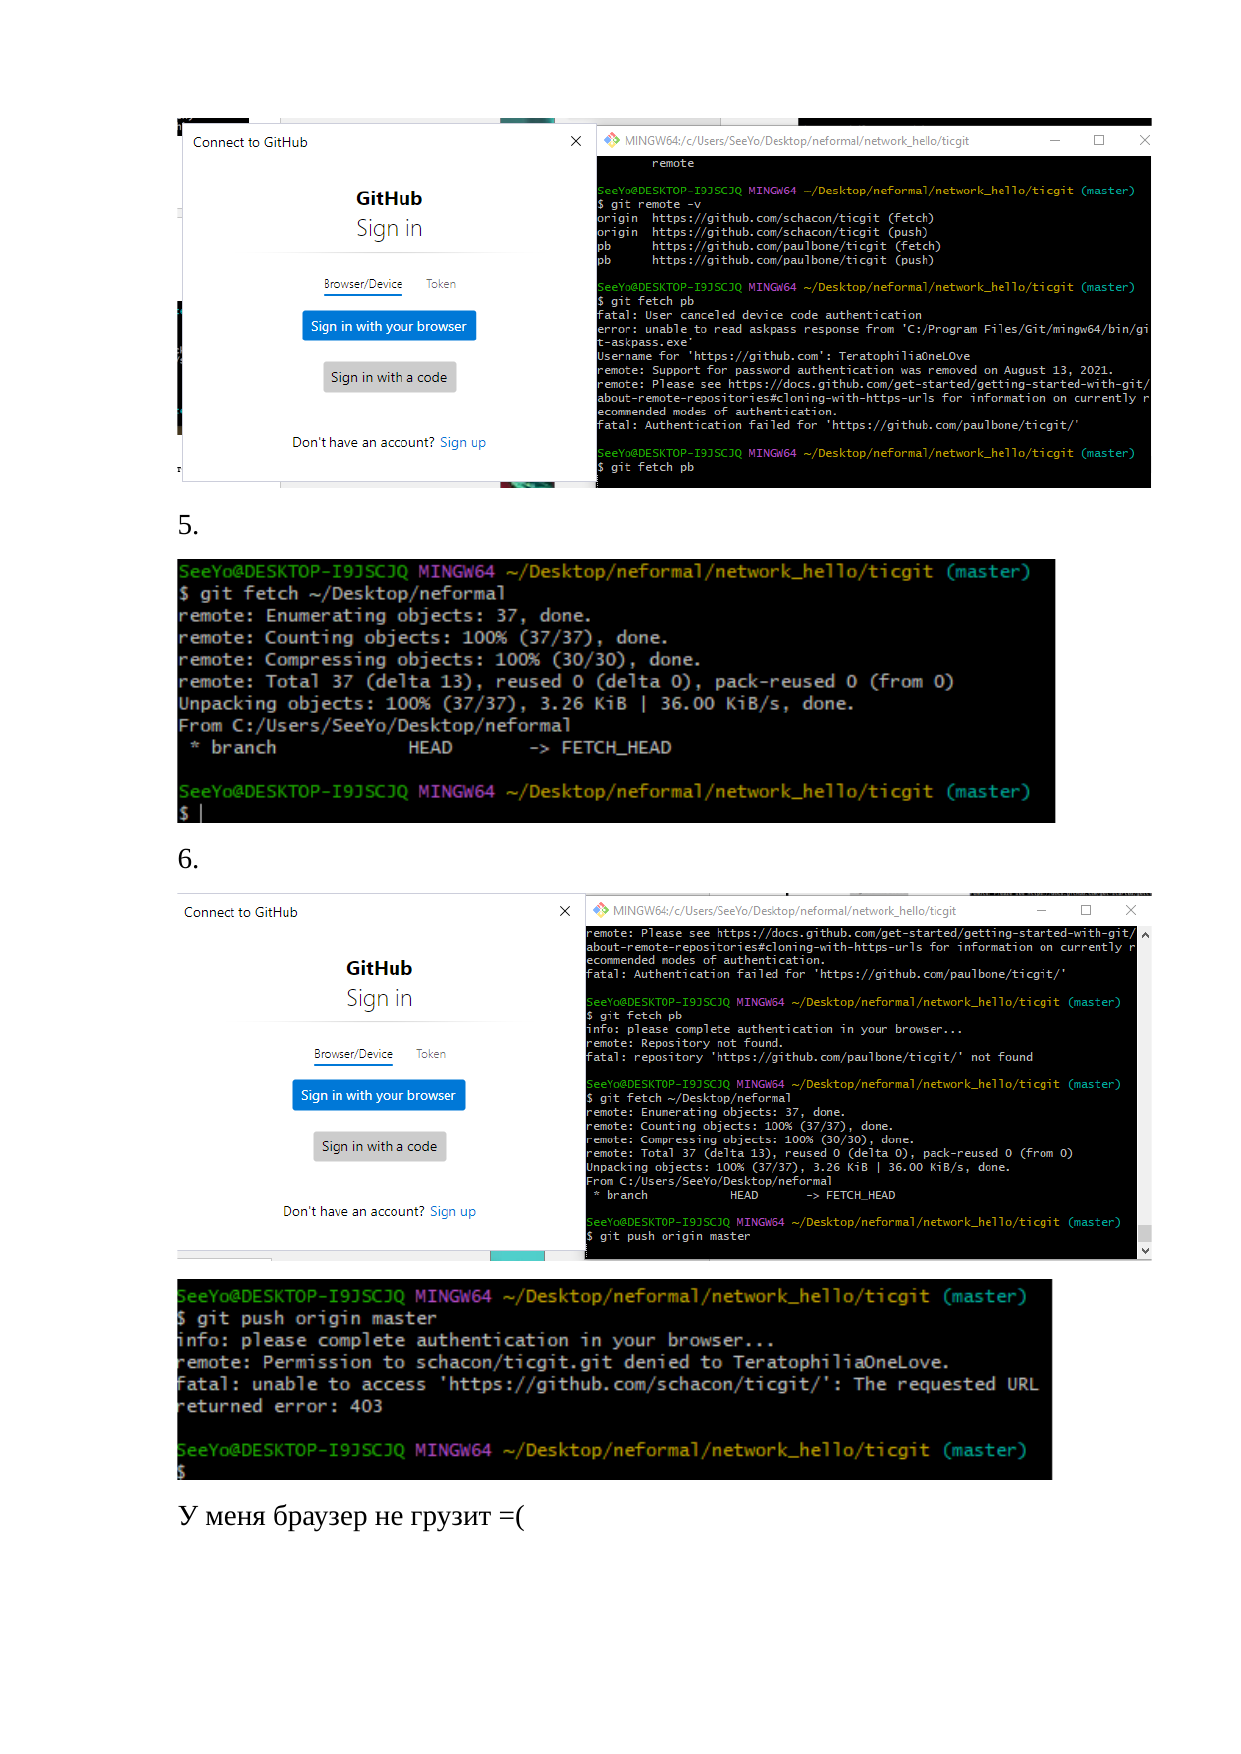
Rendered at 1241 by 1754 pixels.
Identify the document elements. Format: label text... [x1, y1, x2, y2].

picture [177, 893, 1152, 1261]
text 5. [177, 507, 1152, 540]
picture [177, 559, 1056, 823]
text У меня браузер не грузит =( [177, 1498, 1152, 1532]
picture [177, 118, 1152, 488]
text 6. [177, 841, 1152, 874]
picture [177, 1279, 1054, 1480]
